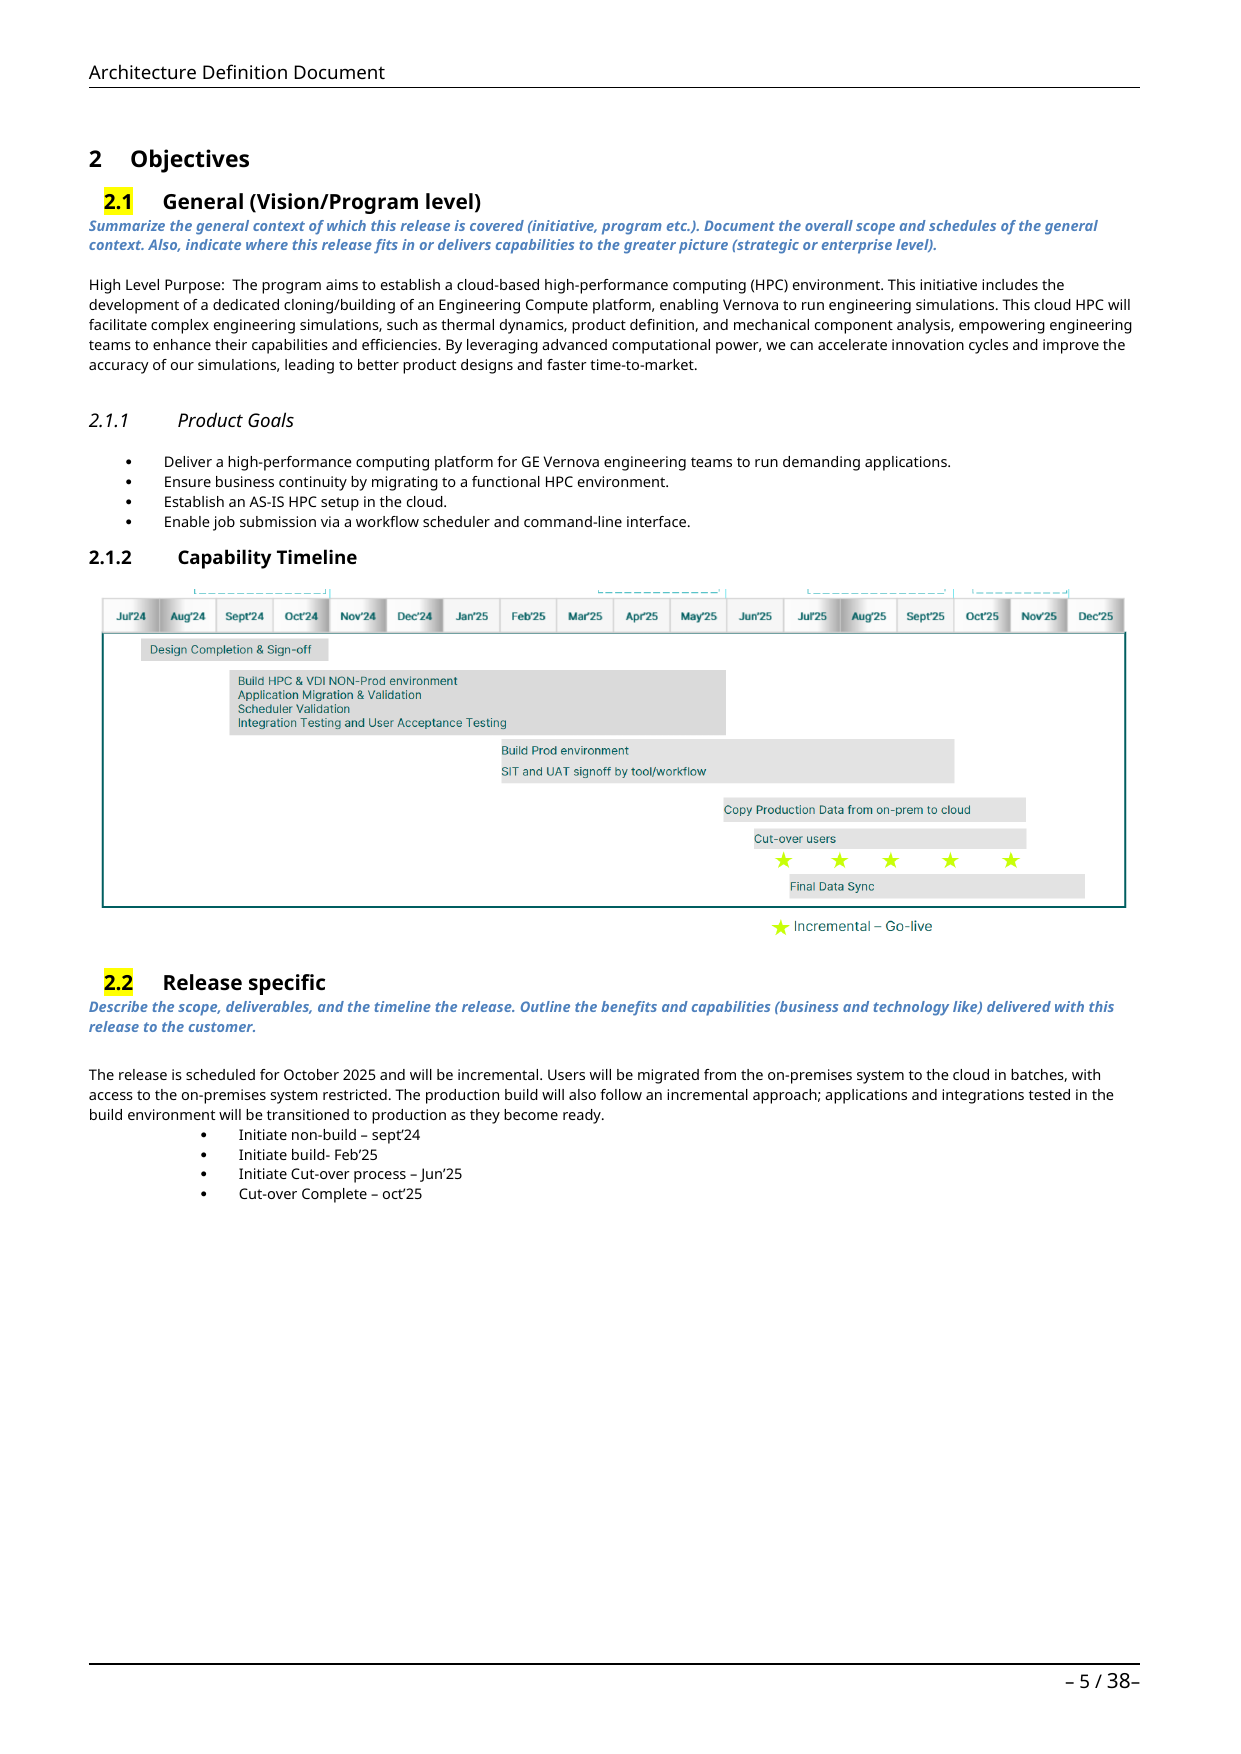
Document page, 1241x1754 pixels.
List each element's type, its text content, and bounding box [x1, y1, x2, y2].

text Summarize the general context of which this release is covered (initiative, program etc.). Document the overall scope and schedules of the general context. Also, indicate where this release fits in or delivers capabilities to the greater picture (strategic or enterprise level). [89, 215, 1140, 255]
list Initiate non-build – sept’24 [201, 1124, 1140, 1144]
picture [88, 589, 1140, 936]
list Establish an AS-IS HPC setup in the cloud. [126, 492, 1140, 512]
list Initiate build- Feb’25 [201, 1144, 1140, 1164]
list Initiate Cut-over process – Jun’25 [201, 1164, 1140, 1184]
subtitle Capability Timeline [89, 544, 1140, 570]
text The release is scheduled for October 2025 and will be incremental. Users will be migrated from the on-premises system to the cloud in batches, with access to the on-premises system restricted. The production build will also follow an incremental approach; applications and integrations tested in the build environment will be transitioned to production as they become ready. [89, 1065, 1140, 1124]
text High Level Purpose: The program aims to establish a cloud-based high-performance computing (HPC) environment. This initiative includes the development of a dedicated cloning/building of an Engineering Compute platform, enabling Vernova to run engineering simulations. This cloud HPC will facilitate complex engineering simulations, such as thermal dynamics, product definition, and mechanical component analysis, empowering engineering teams to enhance their capabilities and efficiencies. By leveraging advanced computational power, we can accelerate innovation cycles and improve the accuracy of our simulations, leading to better product designs and faster time-to-market. [89, 275, 1140, 374]
list Enable job submission via a workflow scheduler and command-line interface. [126, 512, 1140, 532]
subtitle General (Vision/Program level) [133, 187, 1140, 215]
list Cut-over Complete – oct’25 [201, 1184, 1140, 1204]
subtitle Objectives [89, 143, 1140, 174]
subtitle Release specific [133, 968, 1140, 996]
text Describe the scope, deliverables, and the timeline the release. Outline the benefits and capabilities (business and technology like) delivered with this release to the customer. [89, 996, 1140, 1036]
list Deliver a high-performance computing platform for GE Vernova engineering teams to run demanding applications. [126, 452, 1140, 472]
list Ensure business continuity by migrating to a functional HPC environment. [126, 472, 1140, 492]
subtitle Product Goals [89, 407, 1140, 432]
